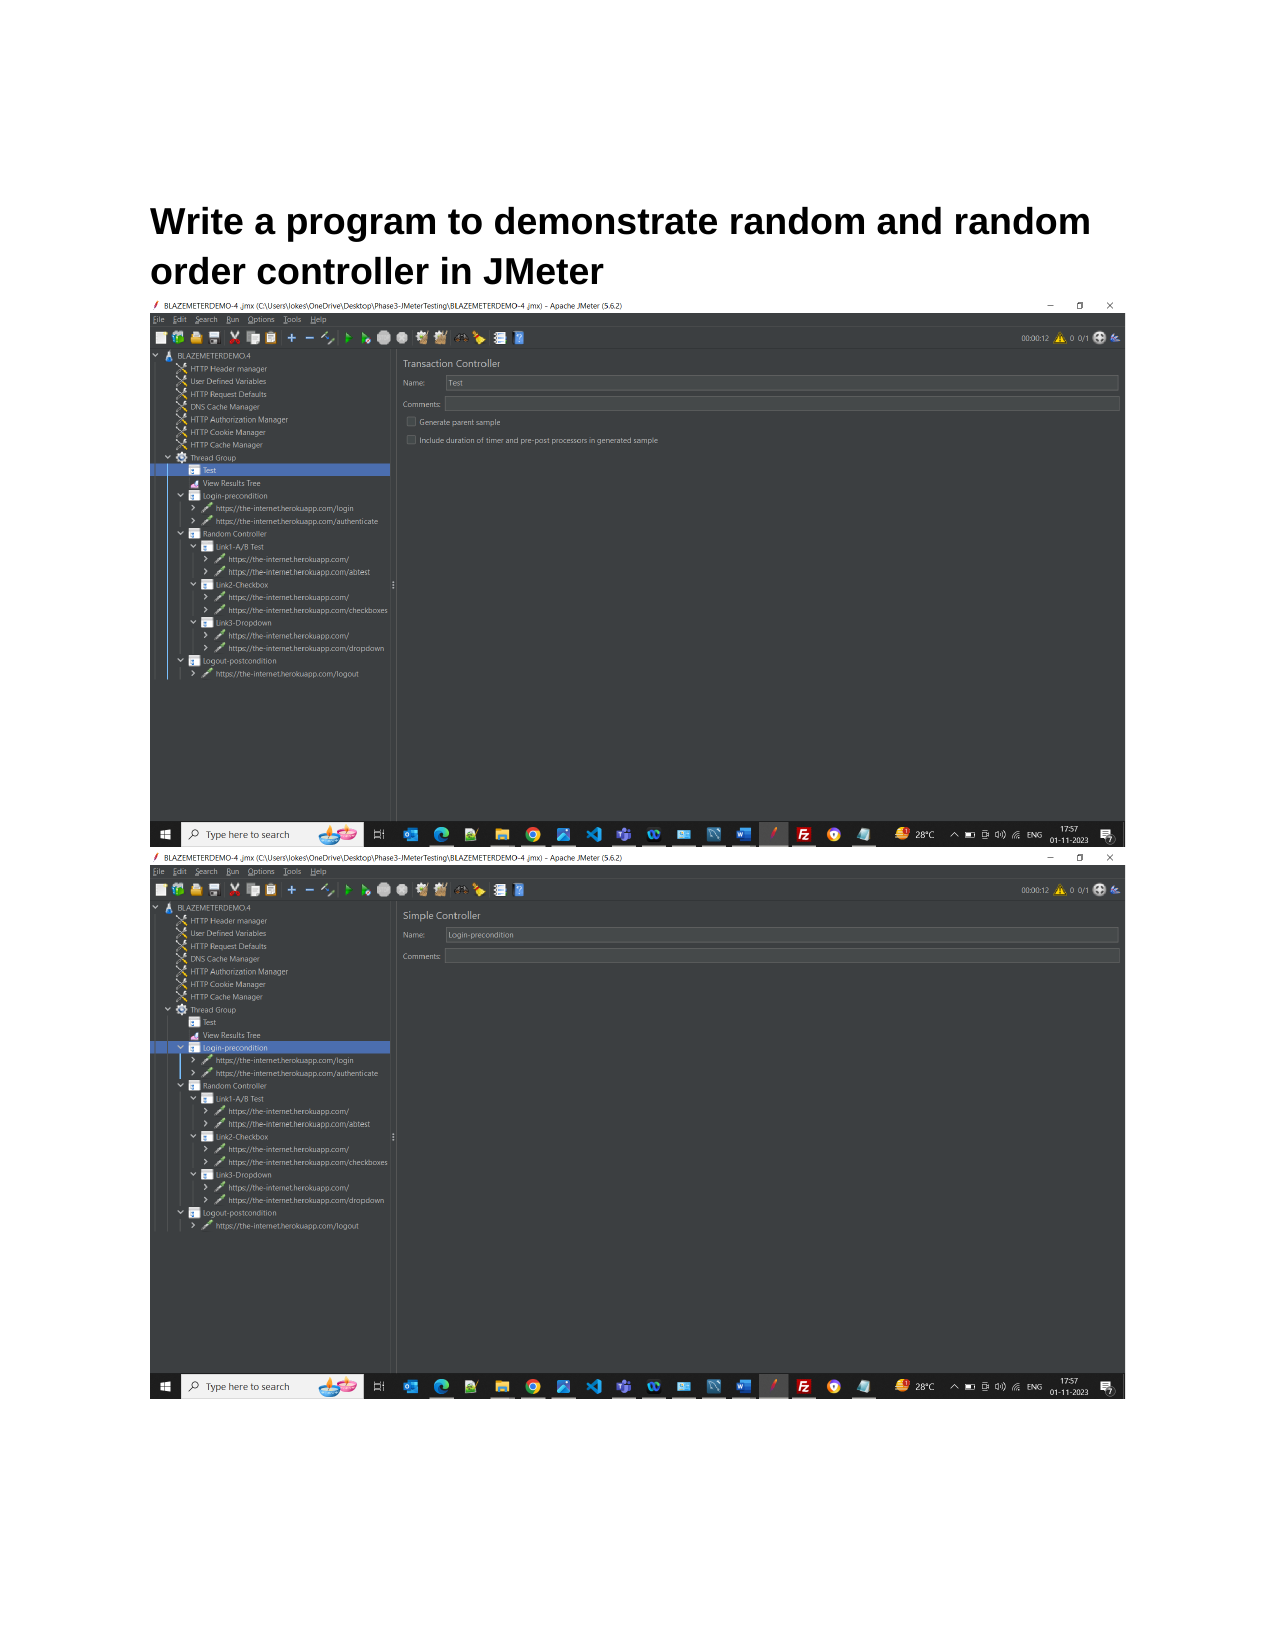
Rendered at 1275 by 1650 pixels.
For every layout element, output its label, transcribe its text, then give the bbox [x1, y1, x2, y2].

text Write a program to demonstrate random and random order controller in JMeter [150, 199, 1125, 292]
picture [150, 298, 1125, 847]
picture [150, 850, 1125, 1399]
